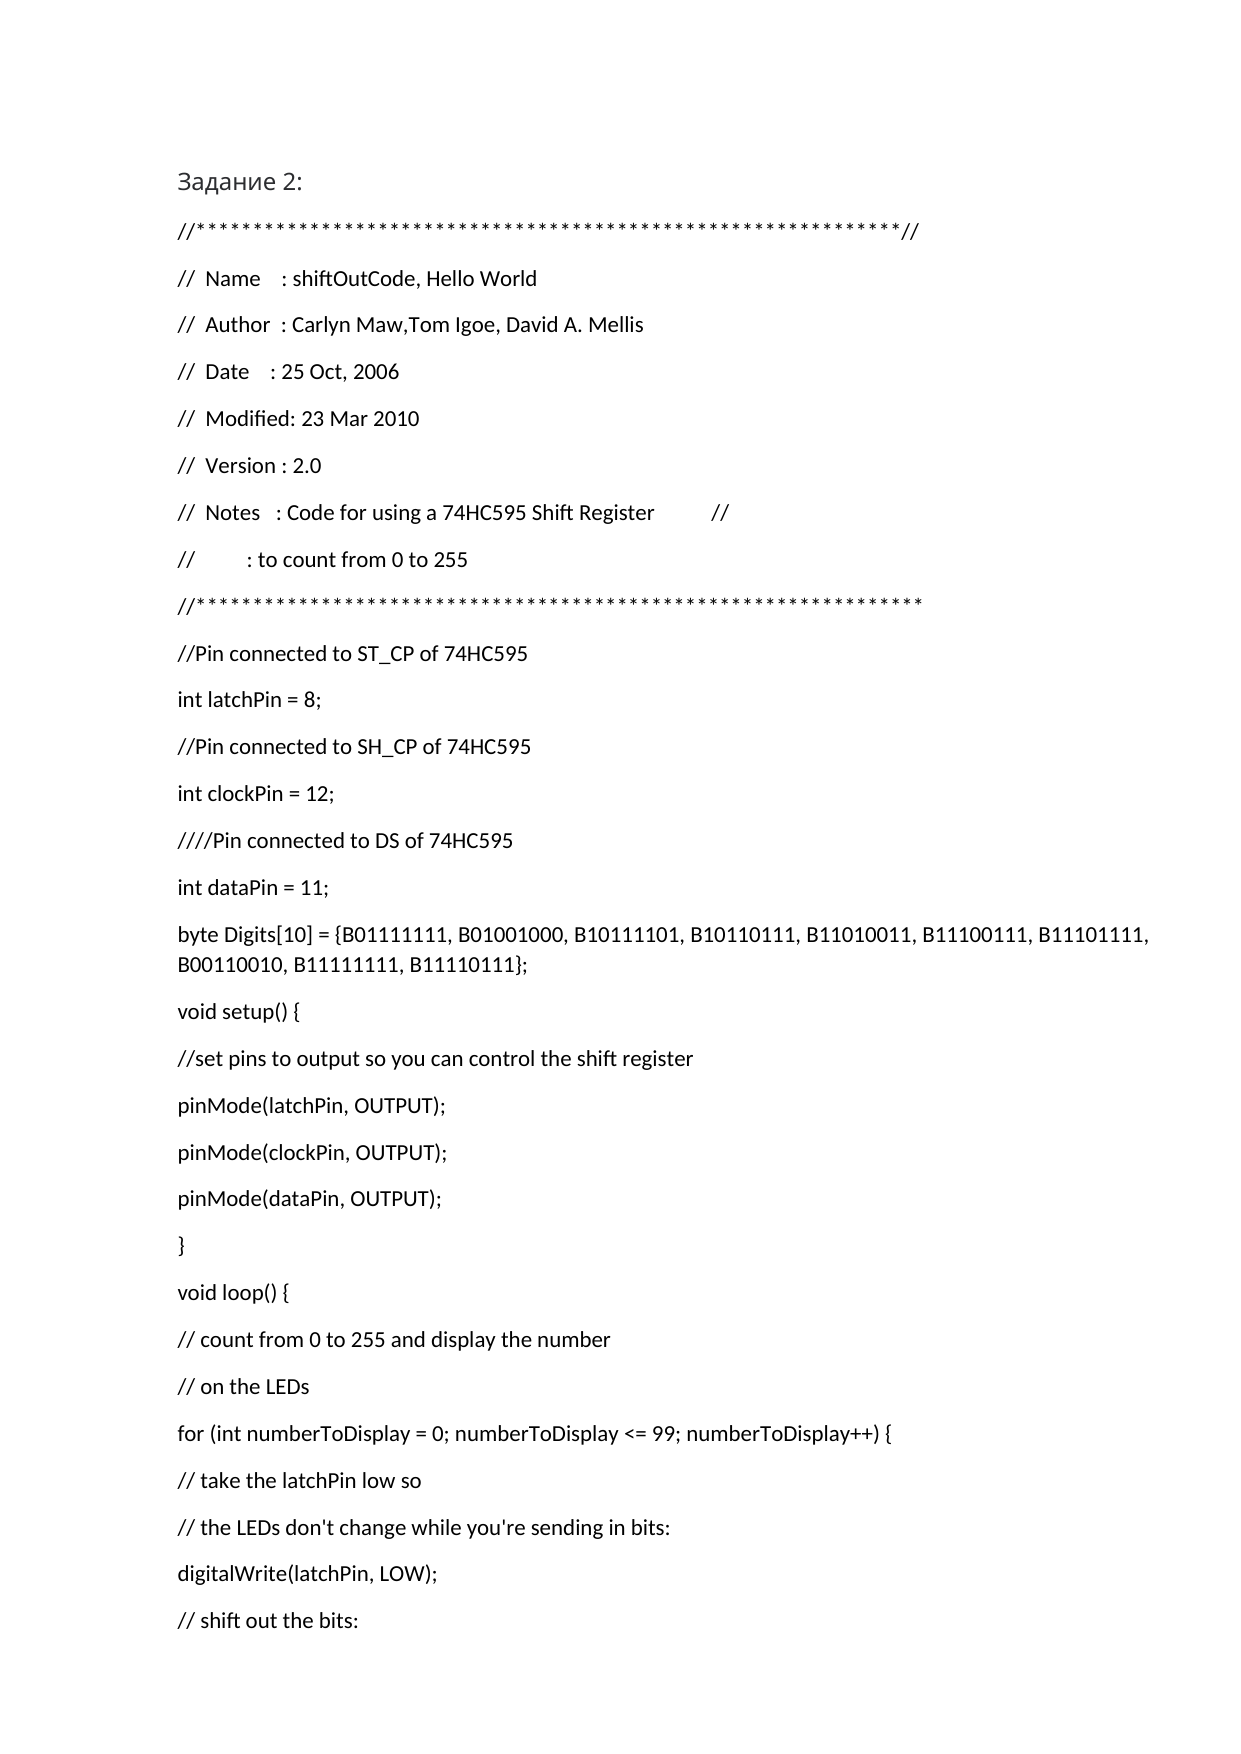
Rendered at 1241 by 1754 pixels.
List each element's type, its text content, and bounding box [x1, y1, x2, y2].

text // Modified: 23 Mar 2010 [177, 404, 1152, 432]
text int dataPin = 11; [177, 873, 1152, 901]
text // Version : 2.0 [177, 451, 1152, 479]
text // count from 0 to 255 and display the number [177, 1325, 1152, 1353]
text //Pin connected to SH_CP of 74HC595 [177, 732, 1152, 761]
text // Notes : Code for using a 74HC595 Shift Register // [177, 498, 1152, 526]
text pinMode(latchPin, OUTPUT); [177, 1091, 1152, 1119]
text digitalWrite(latchPin, LOW); [177, 1559, 1152, 1588]
text // the LEDs don't change while you're sending in bits: [177, 1513, 1152, 1541]
text } [177, 1231, 1152, 1259]
text // Date : 25 Oct, 2006 [177, 357, 1152, 386]
text int latchPin = 8; [177, 686, 1152, 714]
text byte Digits[10] = {B01111111, B01001000, B10111101, B10110111, B11010011, B11100111, B11101111, B00110010, B11111111, B11110111}; [177, 920, 1152, 978]
text //Pin connected to ST_CP of 74HC595 [177, 639, 1152, 667]
text ////Pin connected to DS of 74HC595 [177, 826, 1152, 854]
text int clockPin = 12; [177, 779, 1152, 807]
text for (int numberToDisplay = 0; numberToDisplay <= 99; numberToDisplay++) { [177, 1419, 1152, 1447]
text // on the LEDs [177, 1372, 1152, 1400]
text pinMode(dataPin, OUTPUT); [177, 1184, 1152, 1213]
text void setup() { [177, 997, 1152, 1025]
text // Name : shiftOutCode, Hello World [177, 264, 1152, 292]
text void loop() { [177, 1278, 1152, 1306]
text Задание 2: [177, 165, 1152, 198]
text // : to count from 0 to 255 [177, 545, 1152, 573]
text // shift out the bits: [177, 1606, 1152, 1634]
text //**************************************************************** [177, 592, 1152, 620]
text // Author : Carlyn Maw,Tom Igoe, David A. Mellis [177, 311, 1152, 339]
text // take the latchPin low so [177, 1466, 1152, 1494]
text //**************************************************************// [177, 217, 1152, 245]
text pinMode(clockPin, OUTPUT); [177, 1138, 1152, 1166]
text //set pins to output so you can control the shift register [177, 1044, 1152, 1072]
